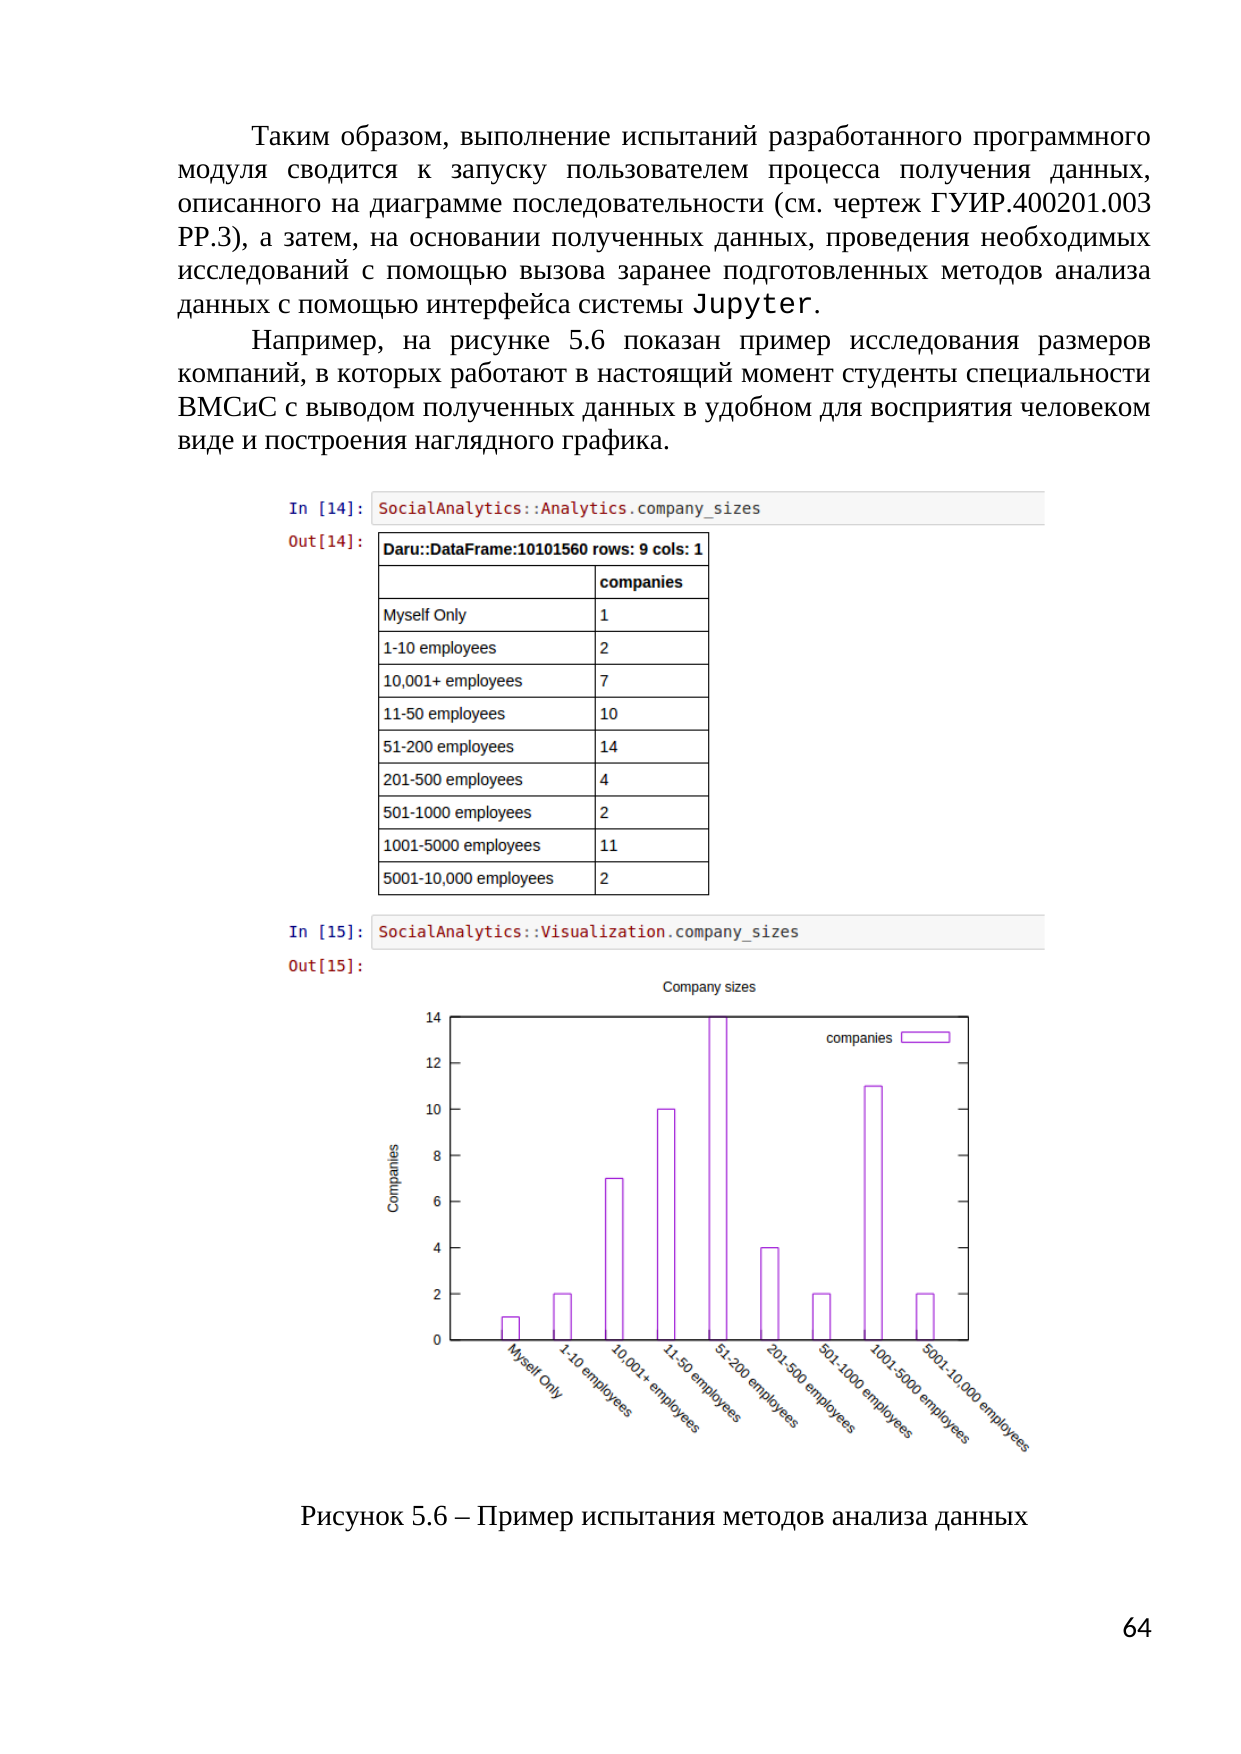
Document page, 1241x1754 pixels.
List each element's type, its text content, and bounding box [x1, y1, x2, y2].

text Рисунок 5.6 – Пример испытания методов анализа данных [177, 1498, 1152, 1531]
text Например, на рисунке 5.6 показан пример исследования размеров компаний, в которых работают в настоящий момент студенты специальности ВМСиС с выводом полученных данных в удобном для восприятия человеком виде и построения наглядного графика. [177, 322, 1152, 456]
text Таким образом, выполнение испытаний разработанного программного модуля сводится к запуску пользователем процесса получения данных, описанного на диаграмме последовательности (см. чертеж ГУИР.400201.003 РР.3), а затем, на основании полученных данных, проведения необходимых исследований с помощью вызова заранее подготовленных методов анализа данных с помощью интерфейса системы Jupyter. [177, 118, 1152, 322]
picture [284, 489, 1045, 1464]
